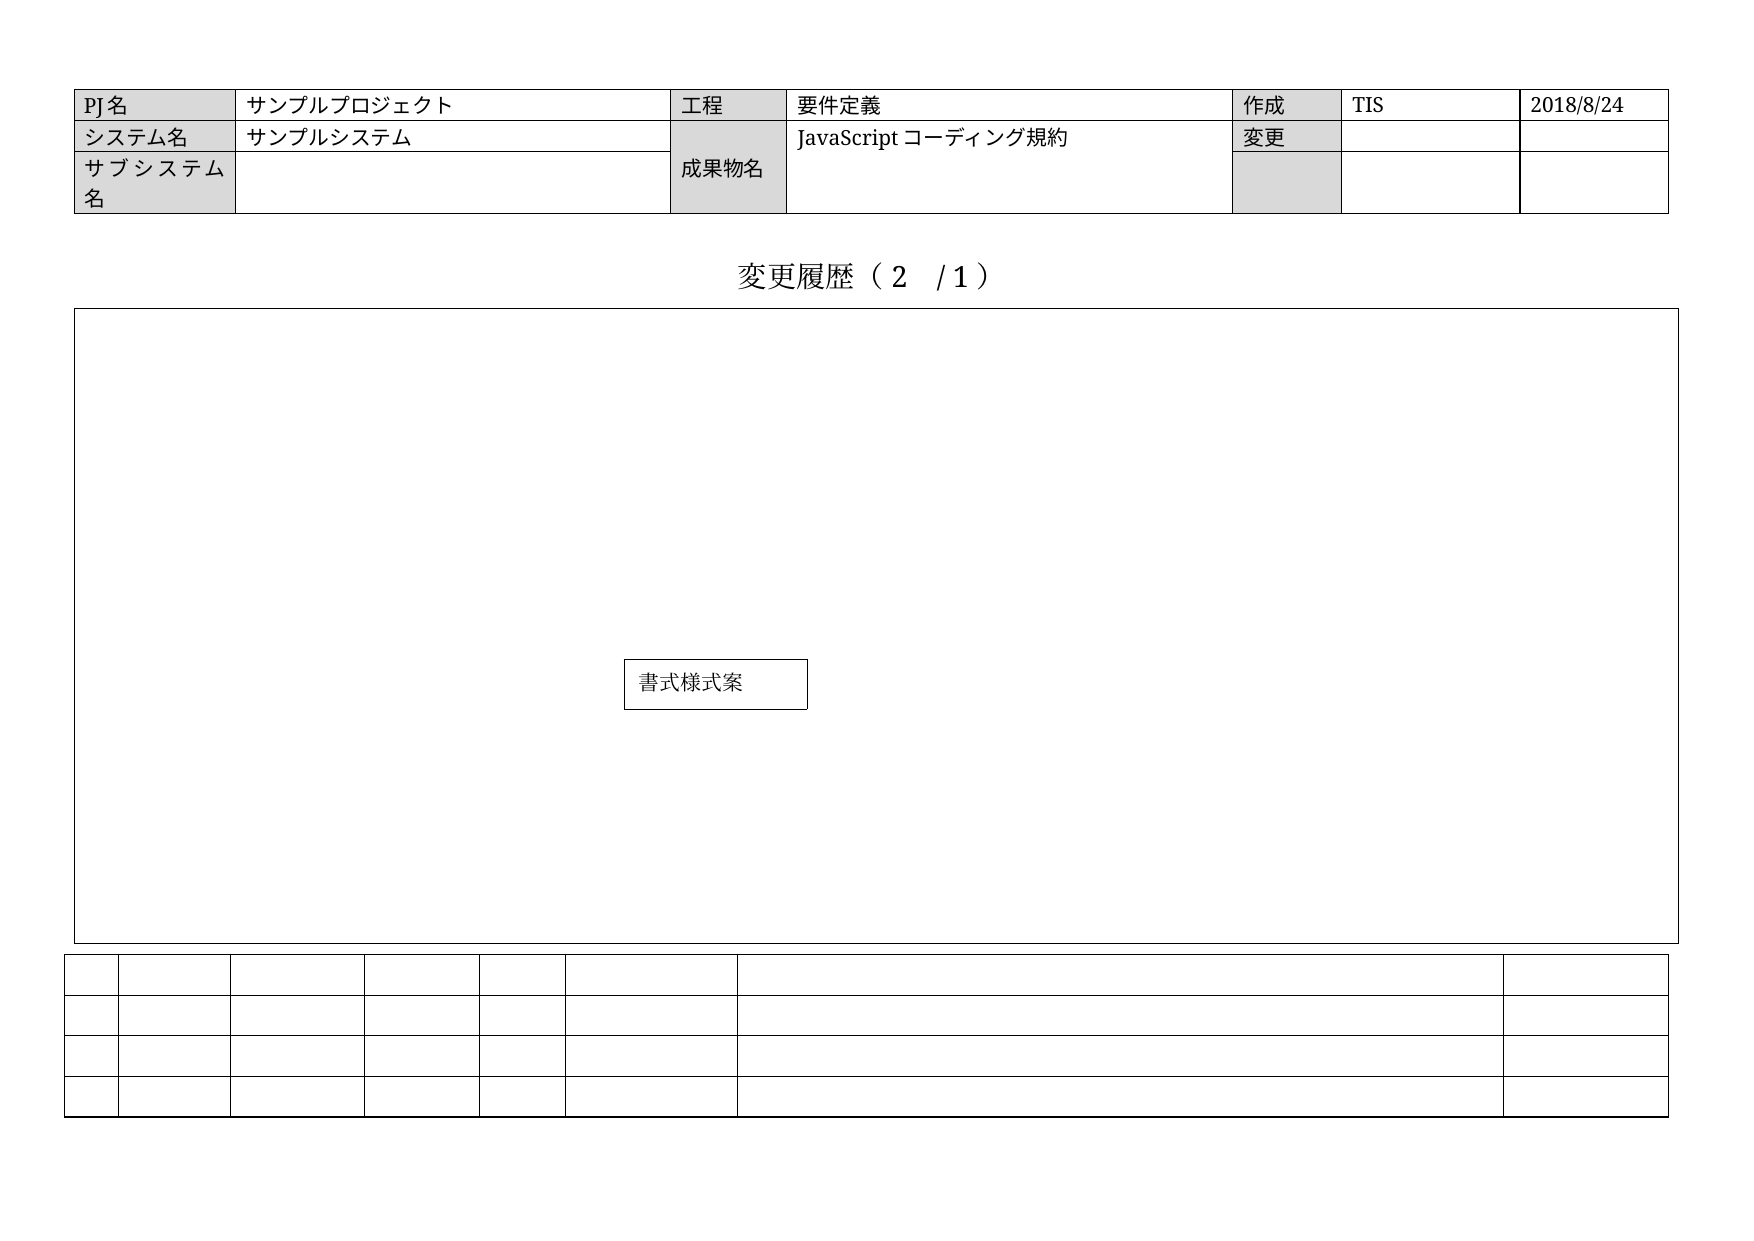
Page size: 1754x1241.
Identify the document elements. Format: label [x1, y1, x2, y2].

table_cell [65, 955, 118, 995]
table_cell [365, 996, 479, 1035]
table_cell [566, 996, 737, 1035]
table_cell [1504, 955, 1668, 995]
table_cell [231, 996, 364, 1035]
table_cell [738, 955, 1503, 995]
table_cell [480, 955, 565, 995]
table_cell [231, 1036, 364, 1076]
table_cell [365, 955, 479, 995]
table_cell [738, 996, 1503, 1035]
table_cell [65, 996, 118, 1035]
table_cell [119, 955, 230, 995]
table_cell [480, 1036, 565, 1076]
table_cell [365, 1036, 479, 1076]
table_cell [1504, 1036, 1668, 1076]
table_cell [738, 1077, 1503, 1116]
table_cell [1504, 1077, 1668, 1116]
table_cell [65, 1077, 118, 1116]
table_cell [566, 1036, 737, 1076]
table_cell [566, 955, 737, 995]
table_cell [480, 1077, 565, 1116]
table_cell [738, 1036, 1503, 1076]
table_cell [1504, 996, 1668, 1035]
table_cell [119, 996, 230, 1035]
table_cell [65, 1036, 118, 1076]
table_cell [119, 1036, 230, 1076]
table_cell [119, 1077, 230, 1116]
table_cell [566, 1077, 737, 1116]
table_cell [480, 996, 565, 1035]
table_cell [231, 955, 364, 995]
table_cell [231, 1077, 364, 1116]
table_cell [365, 1077, 479, 1116]
